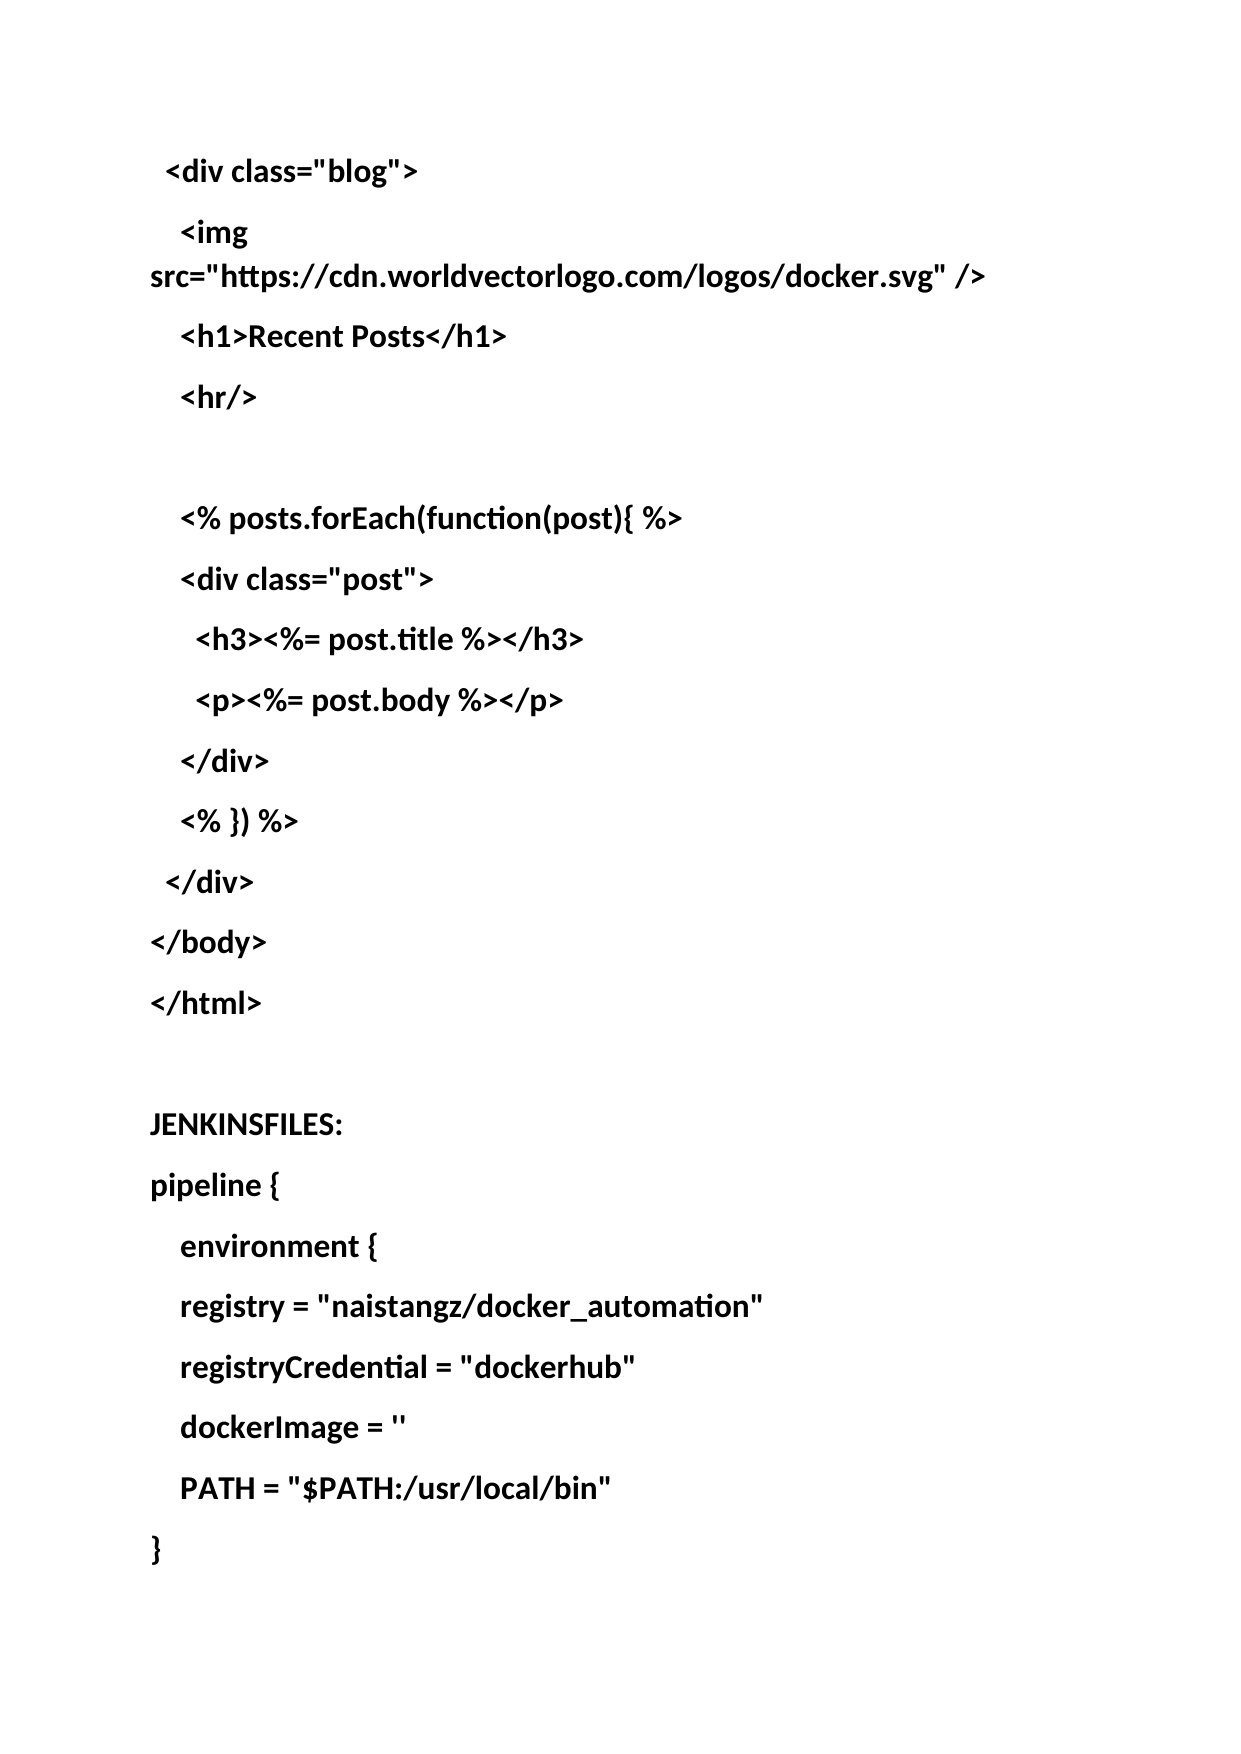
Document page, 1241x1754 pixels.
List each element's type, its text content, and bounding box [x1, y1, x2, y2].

text JENKINSFILES: [150, 1103, 1090, 1144]
text registry = "naistangz/docker_automation" [150, 1285, 1090, 1326]
text <div class="blog"> [150, 150, 1090, 191]
text <% posts.forEach(function(post){ %> [150, 497, 1090, 538]
text <div class="post"> [150, 558, 1090, 598]
text <h1>Recent Posts</h1> [150, 315, 1090, 356]
text environment { [150, 1224, 1090, 1265]
text pipeline { [150, 1164, 1090, 1205]
text </html> [150, 982, 1090, 1023]
text <img src="https://cdn.worldvectorlogo.com/logos/docker.svg" /> [150, 211, 1090, 295]
text <hr/> [150, 376, 1090, 417]
text <% }) %> [150, 800, 1090, 841]
text PATH = "$PATH:/usr/local/bin" [150, 1467, 1090, 1508]
text <p><%= post.body %></p> [150, 679, 1090, 720]
text </div> [150, 739, 1090, 780]
text </div> [150, 861, 1090, 902]
text </body> [150, 921, 1090, 962]
text registryCredential = "dockerhub" [150, 1346, 1090, 1387]
text } [150, 1528, 1090, 1568]
text <h3><%= post.title %></h3> [150, 618, 1090, 659]
text dockerImage = '' [150, 1406, 1090, 1447]
